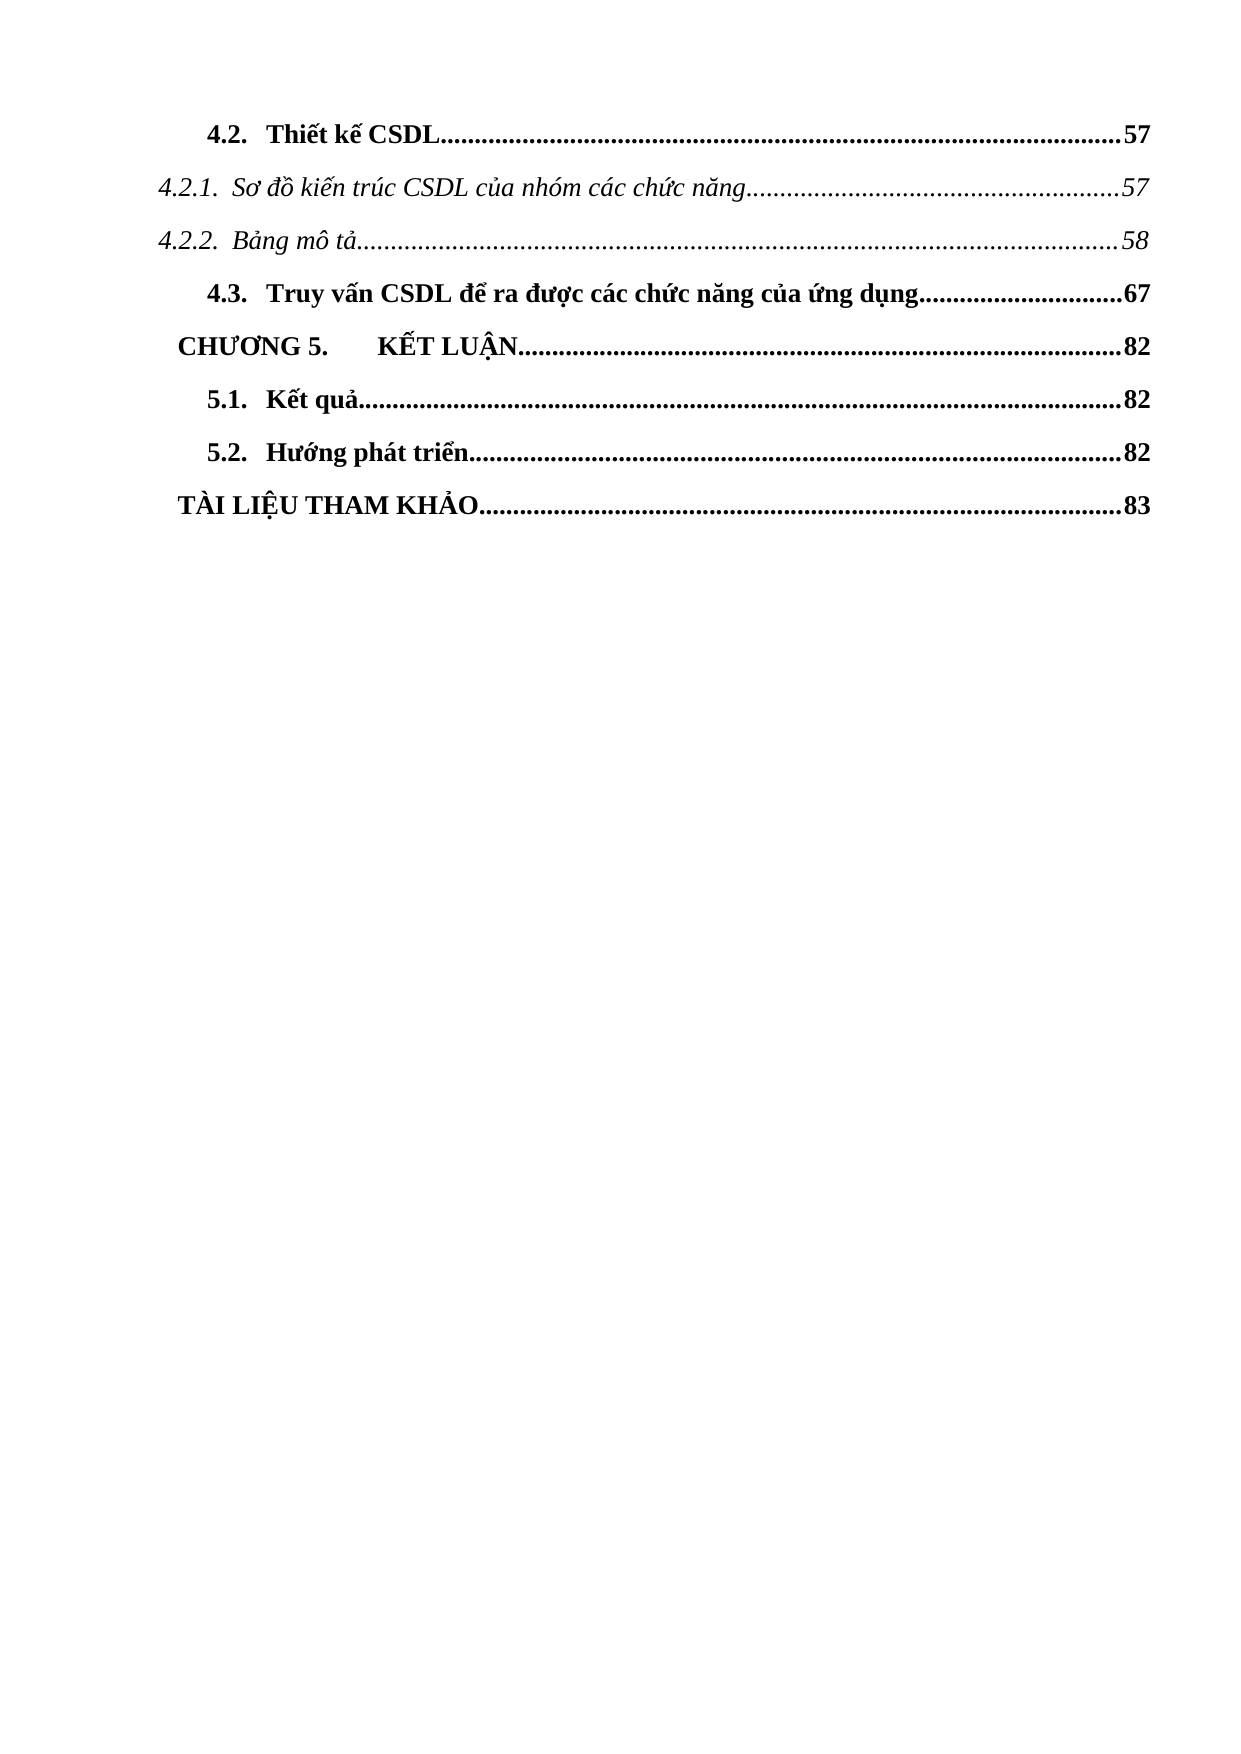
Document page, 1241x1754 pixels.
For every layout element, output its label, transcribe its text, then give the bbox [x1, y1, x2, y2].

text Tài liệu tham khảo 83 [177, 489, 1152, 520]
text 4.2.1. Sơ đồ kiến trúc CSDL của nhóm các chức năng 57 [157, 171, 1152, 202]
text CHƯƠNG 5. Kết luận 82 [177, 330, 1152, 361]
text 4.2.2. Bảng mô tả 58 [157, 224, 1152, 255]
text 4.2. Thiết kế CSDL 57 [207, 118, 1152, 149]
text 5.2. Hướng phát triển 82 [207, 436, 1152, 467]
text 5.1. Kết quả 82 [207, 383, 1152, 414]
text 4.3. Truy vấn CSDL để ra được các chức năng của ứng dụng 67 [207, 277, 1152, 308]
